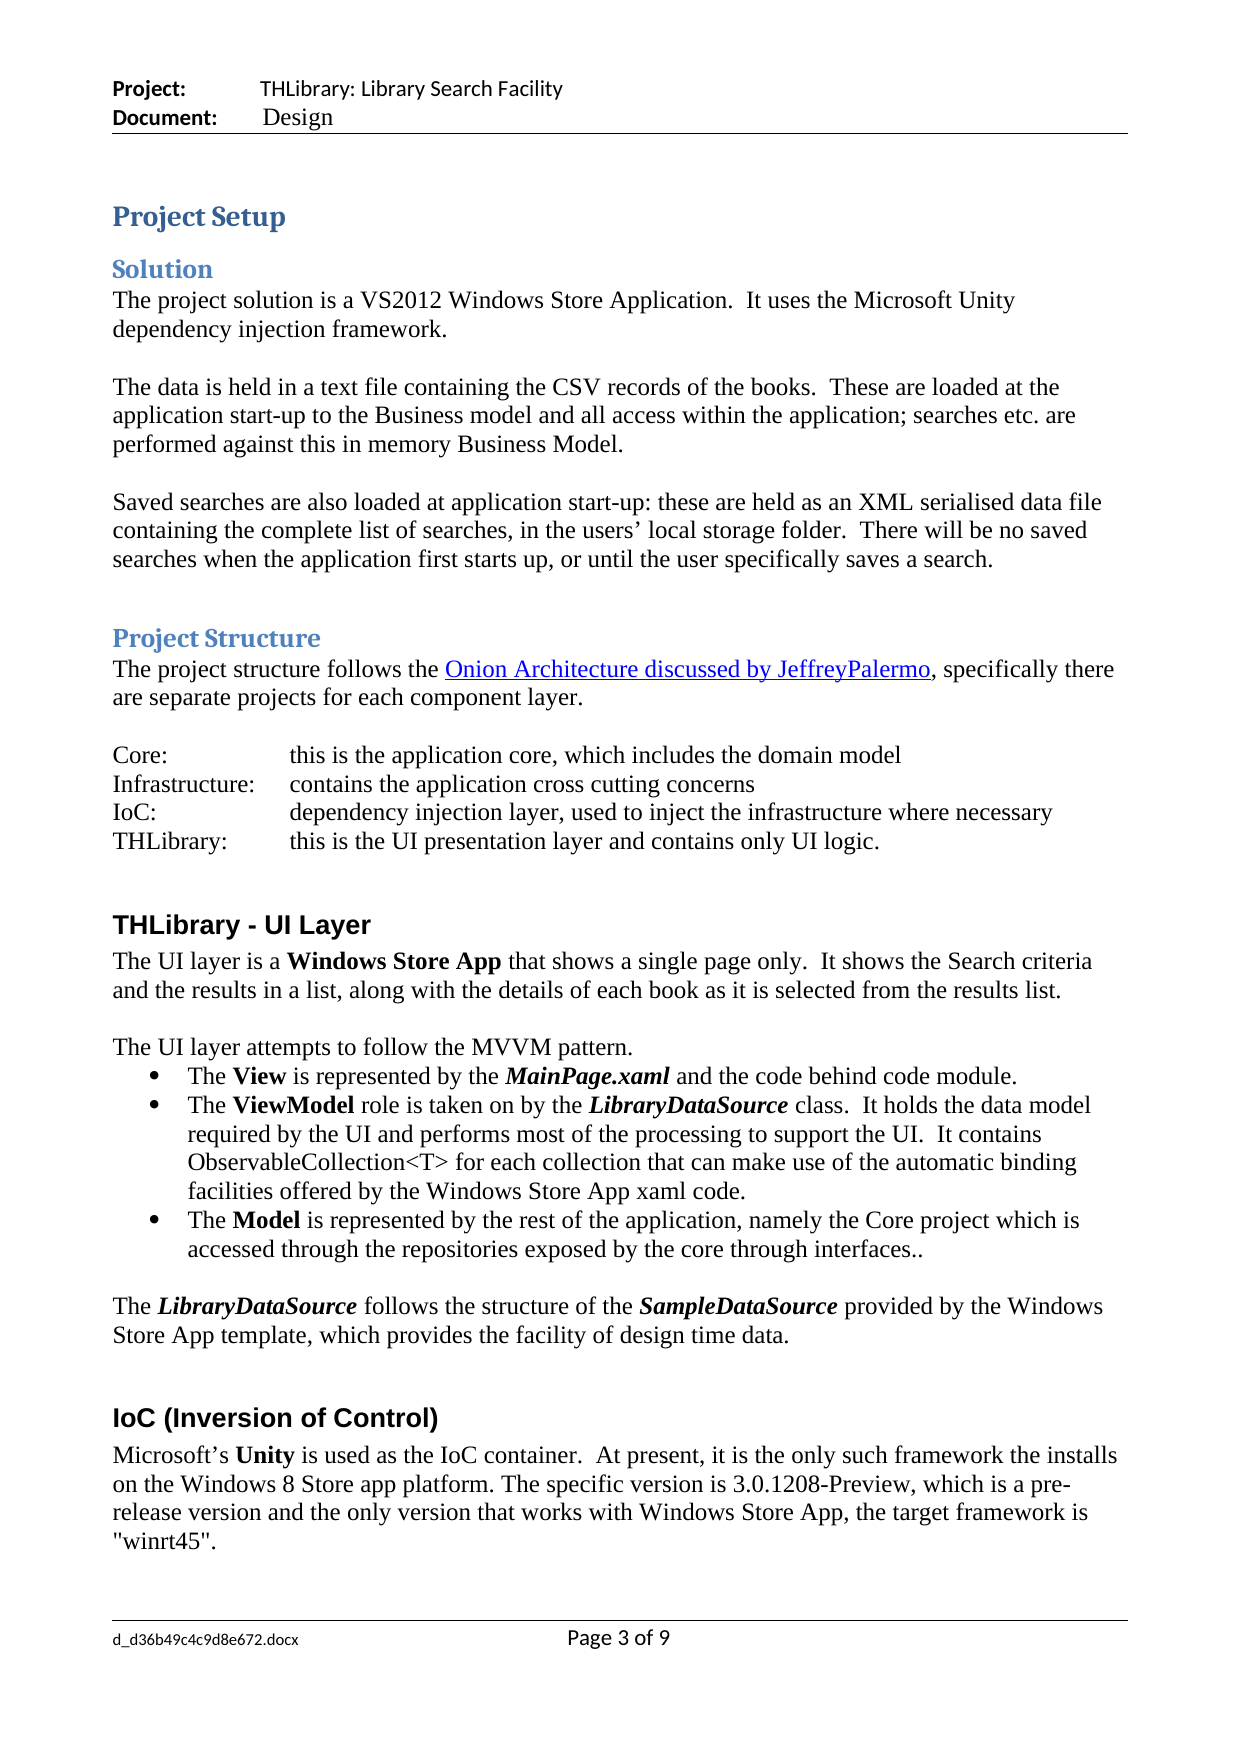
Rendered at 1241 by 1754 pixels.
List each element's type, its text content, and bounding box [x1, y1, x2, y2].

text Infrastructure: contains the application cross cutting concerns [112, 769, 1128, 797]
subtitle THLibrary - UI Layer [112, 909, 1128, 940]
text The UI layer is a Windows Store App that shows a single page only. It shows the Search criteria and the results in a list, along with the details of each book as it is selected from the results list. [112, 946, 1128, 1004]
text Core: this is the application core, which includes the domain model [112, 740, 1128, 769]
list The View is represented by the MainPage.xaml and the code behind code module. [150, 1061, 1128, 1090]
subtitle IoC (Inversion of Control) [112, 1402, 1128, 1434]
subtitle Solution [112, 254, 1128, 286]
subtitle Project Setup [112, 200, 1128, 233]
text Saved searches are also loaded at application start-up: these are held as an XML serialised data file containing the complete list of searches, in the users’ local storage folder. There will be no saved searches when the application first starts up, or until the user specifically saves a search. [112, 487, 1128, 573]
text The project structure follows the Onion Architecture discussed by JeffreyPalermo, specifically there are separate projects for each component layer. [112, 654, 1128, 711]
text The project solution is a VS2012 Windows Store Application. It uses the Microsoft Unity dependency injection framework. [112, 286, 1128, 343]
text Microsoft’s Unity is used as the IoC container. At present, it is the only such framework the installs on the Windows 8 Store app platform. The specific version is 3.0.1208-Preview, which is a pre-release version and the only version that works with Windows Store App, the target framework is "winrt45". [112, 1440, 1128, 1555]
list The ViewModel role is taken on by the LibraryDataSource class. It holds the data model required by the UI and performs most of the processing to support the UI. It contains ObservableCollection<T> for each collection that can make use of the automatic binding facilities offered by the Windows Store App xaml code. [150, 1090, 1128, 1205]
text THLibrary: this is the UI presentation layer and contains only UI logic. [112, 826, 1128, 855]
subtitle Project Structure [112, 623, 1128, 654]
text The UI layer attempts to follow the MVVM pattern. [112, 1032, 1128, 1061]
text IoC: dependency injection layer, used to inject the infrastructure where necessary [112, 797, 1128, 826]
text The LibraryDataSource follows the structure of the SampleDataSource provided by the Windows Store App template, which provides the facility of design time data. [112, 1291, 1128, 1349]
text The data is held in a text file containing the CSV records of the books. These are loaded at the application start-up to the Business model and all access within the application; searches etc. are performed against this in memory Business Model. [112, 372, 1128, 458]
list The Model is represented by the rest of the application, namely the Core project which is accessed through the repositories exposed by the core through interfaces.. [150, 1205, 1128, 1262]
